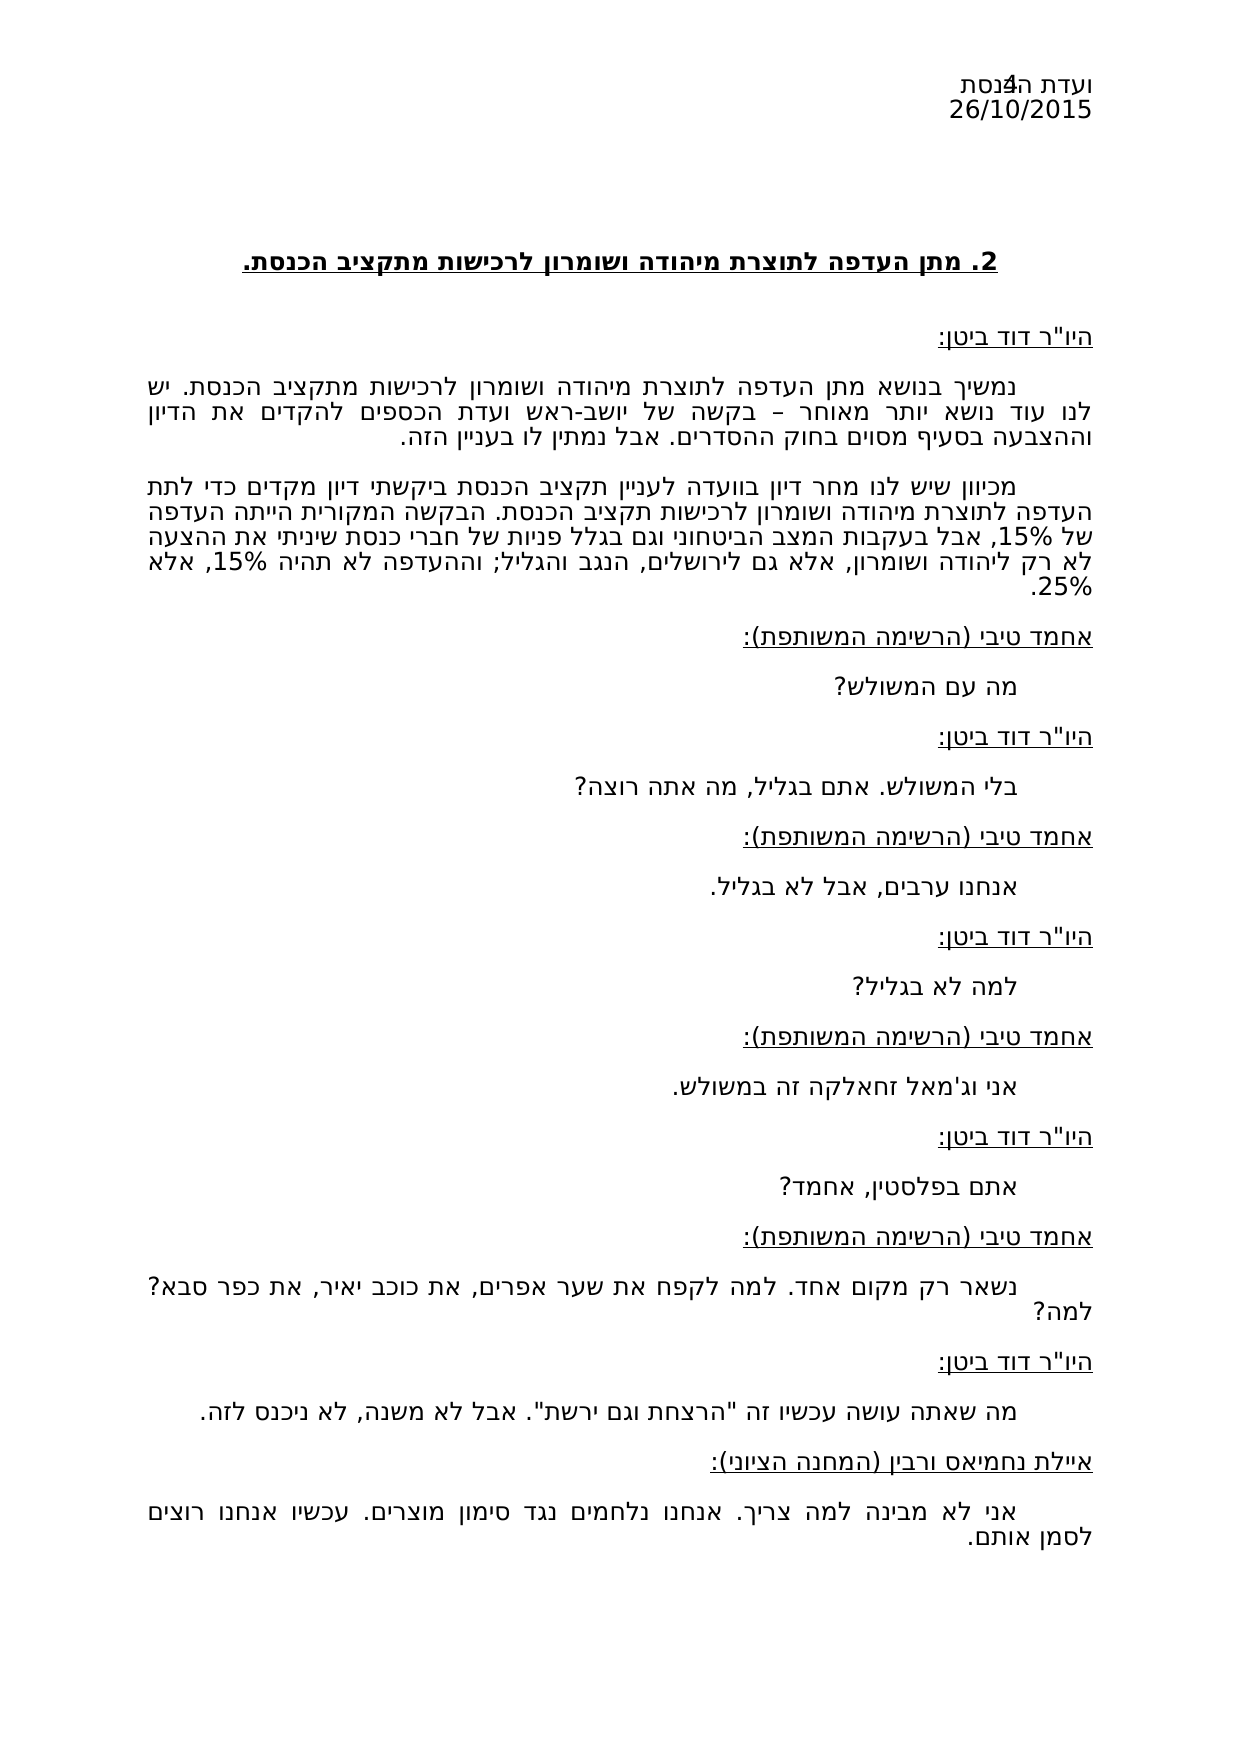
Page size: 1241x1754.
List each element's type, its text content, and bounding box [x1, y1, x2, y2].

text אחמד טיבי (הרשימה המשותפת): [147, 825, 1093, 850]
text בלי המשולש. אתם בגליל, מה אתה רוצה? [147, 775, 1093, 800]
text אחמד טיבי (הרשימה המשותפת): [147, 1225, 1093, 1250]
text היו"ר דוד ביטן: [147, 1350, 1093, 1375]
text מה שאתה עושה עכשיו זה "הרצחת וגם ירשת". אבל לא משנה, לא ניכנס לזה. [147, 1400, 1093, 1425]
text אחמד טיבי (הרשימה המשותפת): [147, 625, 1093, 650]
text מכיוון שיש לנו מחר דיון בוועדה לעניין תקציב הכנסת ביקשתי דיון מקדים כדי לתת העדפה לתוצרת מיהודה ושומרון לרכישות תקציב הכנסת. הבקשה המקורית הייתה העדפה של 15%, אבל בעקבות המצב הביטחוני וגם בגלל פניות של חברי כנסת שיניתי את ההצעה לא רק ליהודה ושומרון, אלא גם לירושלים, הנגב והגליל; וההעדפה לא תהיה 15%, אלא 25%. [147, 475, 1093, 600]
text היו"ר דוד ביטן: [147, 925, 1093, 950]
text איילת נחמיאס ורבין (המחנה הציוני): [147, 1450, 1093, 1475]
text אני וג'מאל זחאלקה זה במשולש. [147, 1075, 1093, 1100]
text היו"ר דוד ביטן: [147, 725, 1093, 750]
text היו"ר דוד ביטן: [147, 1125, 1093, 1150]
text נשאר רק מקום אחד. למה לקפח את שער אפרים, את כוכב יאיר, את כפר סבא? למה? [147, 1275, 1093, 1325]
text היו"ר דוד ביטן: [147, 325, 1093, 350]
text אתם בפלסטין, אחמד? [147, 1175, 1093, 1200]
text אני לא מבינה למה צריך. אנחנו נלחמים נגד סימון מוצרים. עכשיו אנחנו רוצים לסמן אותם. [147, 1500, 1093, 1550]
text למה לא בגליל? [147, 975, 1093, 1000]
text מה עם המשולש? [147, 675, 1093, 700]
text אחמד טיבי (הרשימה המשותפת): [147, 1025, 1093, 1050]
text אנחנו ערבים, אבל לא בגליל. [147, 875, 1093, 900]
text נמשיך בנושא מתן העדפה לתוצרת מיהודה ושומרון לרכישות מתקציב הכנסת. יש לנו עוד נושא יותר מאוחר – בקשה של יושב-ראש ועדת הכספים להקדים את הדיון וההצבעה בסעיף מסוים בחוק ההסדרים. אבל נמתין לו בעניין הזה. [147, 375, 1093, 450]
text 2. מתן העדפה לתוצרת מיהודה ושומרון לרכישות מתקציב הכנסת. [147, 250, 1093, 275]
